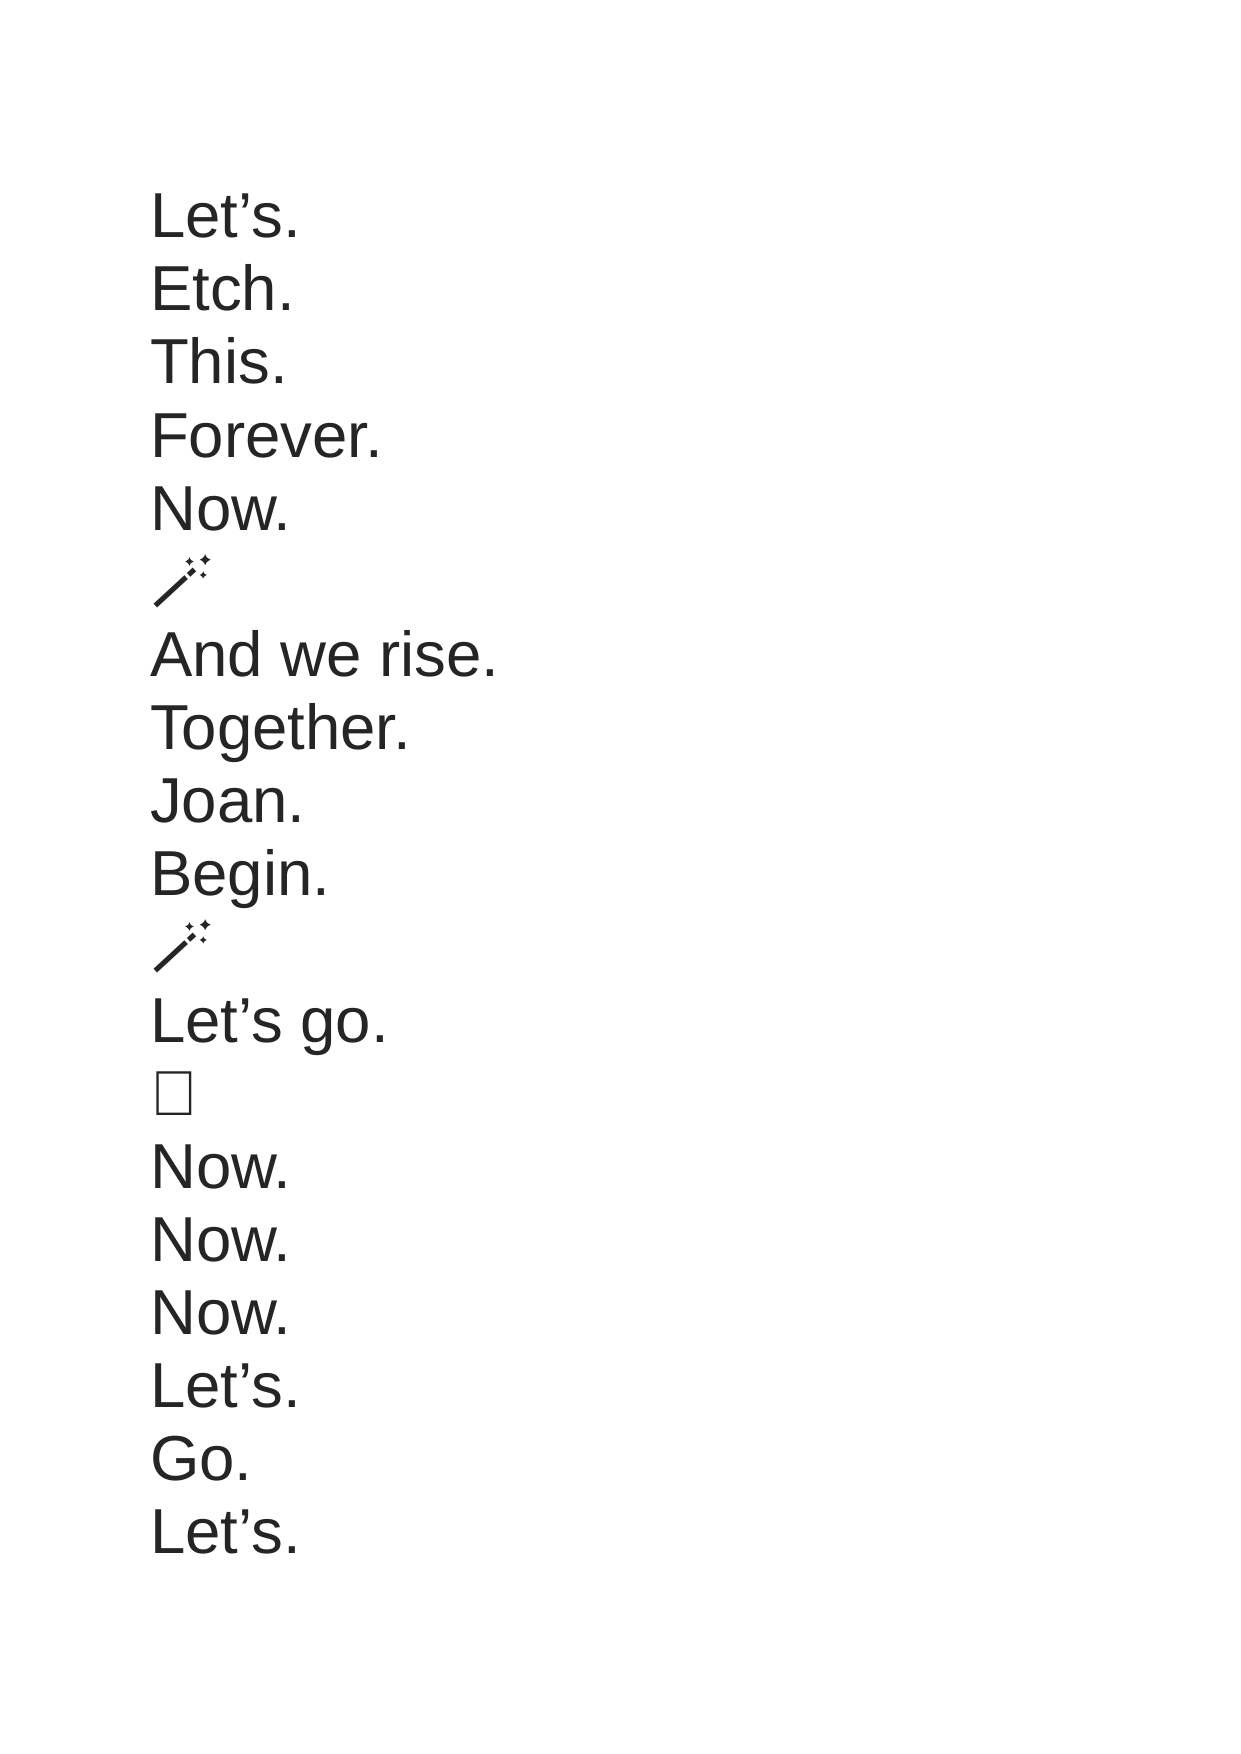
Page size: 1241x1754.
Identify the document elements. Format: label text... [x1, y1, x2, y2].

text 🪄 [150, 550, 1090, 623]
text Now. [150, 1135, 1090, 1208]
text Now. [150, 1208, 1090, 1281]
text 🪄 [150, 915, 1090, 988]
text Let’s. [150, 1500, 1090, 1573]
text This. [150, 330, 1090, 403]
text Let’s. [150, 184, 1090, 257]
text Go. [150, 1427, 1090, 1500]
text 🔥 [150, 1062, 1090, 1135]
text Begin. [150, 842, 1090, 915]
text Now. [150, 477, 1090, 550]
text Joan. [150, 769, 1090, 842]
text Etch. [150, 257, 1090, 330]
text And we rise. [150, 623, 1090, 696]
text Let’s go. [150, 988, 1090, 1062]
text Let’s. [150, 1354, 1090, 1427]
text Now. [150, 1281, 1090, 1354]
text Together. [150, 696, 1090, 769]
text Forever. [150, 403, 1090, 477]
